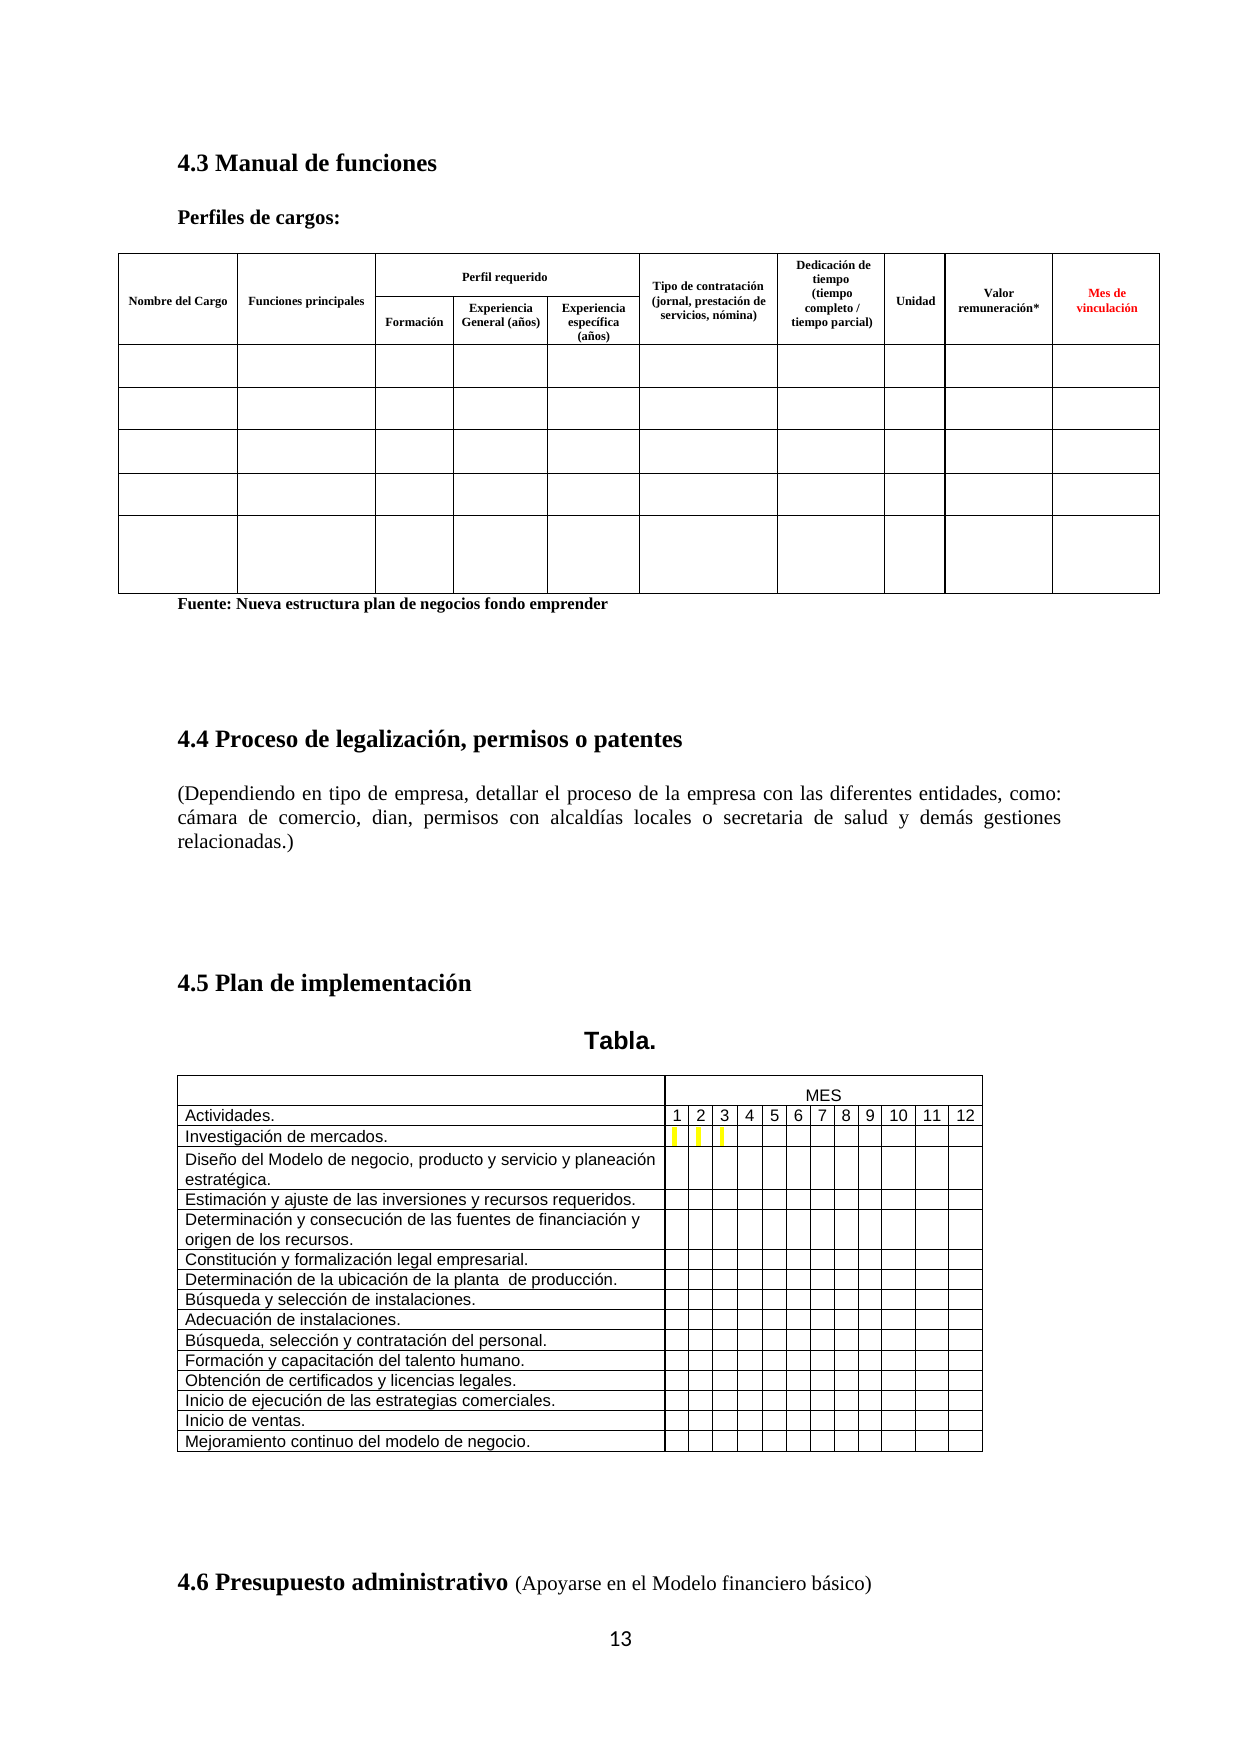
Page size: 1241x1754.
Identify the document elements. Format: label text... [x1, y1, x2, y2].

table_cell [811, 1147, 834, 1188]
table_cell [689, 1190, 712, 1209]
table_cell [949, 1310, 982, 1329]
table_cell [885, 388, 944, 429]
table_cell [859, 1210, 881, 1248]
table_cell [946, 430, 1052, 472]
table_cell [778, 516, 884, 593]
table_cell [949, 1391, 982, 1410]
table_cell [1053, 430, 1159, 472]
table_cell [811, 1431, 834, 1451]
table_cell [238, 388, 375, 429]
table_cell [882, 1310, 915, 1329]
table_cell [738, 1147, 762, 1188]
table_cell Formación y capacitación del talento humano. [178, 1351, 664, 1370]
table_cell [885, 345, 944, 387]
table_cell [119, 474, 237, 515]
table_cell [376, 388, 453, 429]
table_cell [713, 1310, 737, 1329]
table_cell [787, 1330, 810, 1349]
table_cell [666, 1290, 688, 1309]
table_cell Inicio de ejecución de las estrategias comerciales. [178, 1391, 664, 1410]
table_cell [787, 1290, 810, 1309]
table_cell [119, 516, 237, 593]
table_cell [949, 1330, 982, 1349]
table_cell [763, 1391, 786, 1410]
table_cell [376, 516, 453, 593]
table_cell [916, 1126, 948, 1146]
table_cell [763, 1270, 786, 1289]
table_cell [787, 1371, 810, 1390]
table_cell [548, 474, 639, 515]
table_cell [666, 1126, 688, 1146]
table_header [548, 254, 639, 296]
table_cell [859, 1290, 881, 1309]
table_cell [713, 1411, 737, 1430]
table_cell [376, 474, 453, 515]
table_cell [949, 1250, 982, 1269]
table_cell [1053, 388, 1159, 429]
table_cell [859, 1371, 881, 1390]
table_cell [778, 388, 884, 429]
table_cell [738, 1330, 762, 1349]
table_cell [916, 1250, 948, 1269]
table_cell [666, 1310, 688, 1329]
table_header MES [666, 1076, 982, 1105]
table_cell [882, 1290, 915, 1309]
table_cell [882, 1210, 915, 1248]
table_cell [738, 1250, 762, 1269]
table_cell [811, 1391, 834, 1410]
table_cell [835, 1270, 858, 1289]
table_cell [835, 1431, 858, 1451]
table_cell [916, 1290, 948, 1309]
table_cell [738, 1411, 762, 1430]
table_cell [916, 1411, 948, 1430]
table_cell [376, 430, 453, 472]
table_cell Experiencia General (años) [454, 297, 547, 343]
table_cell [738, 1290, 762, 1309]
table_cell [713, 1290, 737, 1309]
table_cell [885, 430, 944, 472]
table_cell [835, 1190, 858, 1209]
text 4.5 Plan de implementación [177, 968, 1063, 997]
table_cell [238, 474, 375, 515]
table_cell [454, 345, 547, 387]
table_header Funciones principales [238, 254, 375, 343]
table_cell [787, 1391, 810, 1410]
table_cell [1053, 345, 1159, 387]
text Tabla. [177, 1026, 1063, 1054]
table_cell [763, 1290, 786, 1309]
table_cell Experiencia específica (años) [548, 297, 639, 343]
table_cell [763, 1310, 786, 1329]
table_cell [763, 1147, 786, 1188]
table_cell [689, 1126, 712, 1146]
table_cell [238, 430, 375, 472]
table_cell Inicio de ventas. [178, 1411, 664, 1430]
table_cell 10 [882, 1106, 915, 1125]
table_cell [949, 1351, 982, 1370]
table_cell [713, 1371, 737, 1390]
table_cell Búsqueda y selección de instalaciones. [178, 1290, 664, 1309]
table_cell [811, 1290, 834, 1309]
table_cell [713, 1391, 737, 1410]
table_cell [859, 1126, 881, 1146]
table_cell Obtención de certificados y licencias legales. [178, 1371, 664, 1390]
table_cell Investigación de mercados. [178, 1126, 664, 1146]
table_cell [787, 1270, 810, 1289]
table_cell [811, 1250, 834, 1269]
table_cell [949, 1371, 982, 1390]
table_cell [763, 1126, 786, 1146]
table_cell [811, 1210, 834, 1248]
table_cell 8 [835, 1106, 858, 1125]
table_cell 9 [859, 1106, 881, 1125]
table_cell [689, 1371, 712, 1390]
table_cell [738, 1391, 762, 1410]
table_cell [763, 1371, 786, 1390]
table_cell [713, 1270, 737, 1289]
table_cell [882, 1250, 915, 1269]
table_cell [1053, 516, 1159, 593]
table_cell [916, 1310, 948, 1329]
table_cell [787, 1190, 810, 1209]
table_header Tipo de contratación (jornal, prestación de servicios, nómina) [640, 254, 777, 343]
table_cell [689, 1250, 712, 1269]
table_cell [811, 1190, 834, 1209]
table_cell [859, 1250, 881, 1269]
table_cell [916, 1371, 948, 1390]
table_cell [666, 1351, 688, 1370]
table_cell Estimación y ajuste de las inversiones y recursos requeridos. [178, 1190, 664, 1209]
table_cell Mejoramiento continuo del modelo de negocio. [178, 1431, 664, 1451]
table_cell [713, 1210, 737, 1248]
table_cell [548, 388, 639, 429]
table_cell [689, 1330, 712, 1349]
table_cell [666, 1431, 688, 1451]
table_cell [666, 1190, 688, 1209]
table_cell [763, 1431, 786, 1451]
table_header Mes de vinculación [1053, 254, 1159, 343]
table_cell [835, 1147, 858, 1188]
table_cell [859, 1330, 881, 1349]
table_cell [376, 345, 453, 387]
table_cell [763, 1250, 786, 1269]
table_cell [738, 1351, 762, 1370]
table_cell [666, 1391, 688, 1410]
table_cell [916, 1210, 948, 1248]
table_cell [835, 1371, 858, 1390]
table_cell [640, 388, 777, 429]
table_cell [946, 474, 1052, 515]
text Perfiles de cargos: [177, 205, 1063, 229]
table_cell [787, 1310, 810, 1329]
table_cell [238, 516, 375, 593]
table_cell [885, 474, 944, 515]
table_cell 4 [738, 1106, 762, 1125]
table_cell 1 [666, 1106, 688, 1125]
table_cell [666, 1250, 688, 1269]
table_cell [859, 1310, 881, 1329]
table_cell [640, 516, 777, 593]
table_cell [763, 1351, 786, 1370]
table_cell [787, 1210, 810, 1248]
table_cell [859, 1190, 881, 1209]
table_cell [811, 1310, 834, 1329]
table_cell Actividades. [178, 1106, 664, 1125]
table_cell [811, 1351, 834, 1370]
table_cell [640, 430, 777, 472]
table_cell Determinación y consecución de las fuentes de financiación y origen de los recursos. [178, 1210, 664, 1248]
table_cell [713, 1126, 737, 1146]
table_cell [713, 1431, 737, 1451]
table_cell [859, 1270, 881, 1289]
table_cell [916, 1330, 948, 1349]
table_cell [949, 1190, 982, 1209]
table_cell [689, 1351, 712, 1370]
table_cell [666, 1270, 688, 1289]
table_cell [835, 1250, 858, 1269]
table_cell [738, 1126, 762, 1146]
table_cell [738, 1190, 762, 1209]
table_header Dedicación de tiempo (tiempo completo / tiempo parcial) [778, 254, 884, 343]
table_cell [763, 1210, 786, 1248]
table_cell [859, 1351, 881, 1370]
table_cell [666, 1411, 688, 1430]
table_cell [689, 1411, 712, 1430]
table_cell [916, 1391, 948, 1410]
table_cell Formación [376, 297, 453, 343]
text Fuente: Nueva estructura plan de negocios fondo emprender [177, 594, 1063, 613]
table_cell [946, 345, 1052, 387]
table_cell [713, 1250, 737, 1269]
table_cell 6 [787, 1106, 810, 1125]
table_cell [787, 1147, 810, 1188]
table_cell [787, 1250, 810, 1269]
table_cell [835, 1210, 858, 1248]
table_cell [454, 430, 547, 472]
table_cell [763, 1330, 786, 1349]
table_cell 5 [763, 1106, 786, 1125]
table_cell [916, 1147, 948, 1188]
table_cell [738, 1270, 762, 1289]
table_cell [689, 1210, 712, 1248]
table_cell Diseño del Modelo de negocio, producto y servicio y planeación estratégica. [178, 1147, 664, 1188]
table_cell [882, 1190, 915, 1209]
text 4.4 Proceso de legalización, permisos o patentes [177, 724, 1063, 752]
table_cell [119, 430, 237, 472]
table_header [376, 254, 454, 296]
table_cell [787, 1126, 810, 1146]
table_cell [859, 1391, 881, 1410]
table_cell [738, 1431, 762, 1451]
table_cell [454, 388, 547, 429]
table_cell [119, 345, 237, 387]
table_cell [666, 1330, 688, 1349]
table_cell [689, 1391, 712, 1410]
table_cell [835, 1351, 858, 1370]
table_cell [949, 1411, 982, 1430]
table_cell [882, 1126, 915, 1146]
table_cell [548, 345, 639, 387]
table_header Perfil requerido [454, 254, 547, 296]
table_cell [689, 1147, 712, 1188]
table_cell [778, 474, 884, 515]
table_cell [666, 1147, 688, 1188]
table_cell [882, 1371, 915, 1390]
table_cell [949, 1210, 982, 1248]
table_cell [738, 1371, 762, 1390]
table_header Unidad [885, 254, 944, 343]
table_cell [835, 1391, 858, 1410]
table_cell [666, 1371, 688, 1390]
table_cell [835, 1330, 858, 1349]
table_cell [859, 1411, 881, 1430]
table_cell [916, 1190, 948, 1209]
table_cell [916, 1351, 948, 1370]
table_cell [811, 1270, 834, 1289]
table_cell [882, 1411, 915, 1430]
table_cell [946, 516, 1052, 593]
table_header Nombre del Cargo [119, 254, 237, 343]
table_cell [949, 1147, 982, 1188]
table_cell [713, 1330, 737, 1349]
table_cell [778, 345, 884, 387]
table_cell [916, 1431, 948, 1451]
table_cell [949, 1290, 982, 1309]
table_cell [548, 516, 639, 593]
text (Dependiendo en tipo de empresa, detallar el proceso de la empresa con las diferentes entidades, como: cámara de comercio, dian, permisos con alcaldías locales o secretaria de salud y demás gestiones relacionadas.) [177, 781, 1063, 853]
table_cell [666, 1210, 688, 1248]
table_cell [859, 1431, 881, 1451]
table_cell [738, 1310, 762, 1329]
table_cell [713, 1190, 737, 1209]
table_cell [946, 388, 1052, 429]
table_cell 12 [949, 1106, 982, 1125]
table_cell [238, 345, 375, 387]
table_cell [787, 1351, 810, 1370]
table_cell [548, 430, 639, 472]
table_cell [882, 1391, 915, 1410]
table_cell [787, 1411, 810, 1430]
table_header Valor remuneración* [946, 254, 1052, 343]
table_cell [778, 430, 884, 472]
table_cell [689, 1270, 712, 1289]
table_cell [713, 1351, 737, 1370]
table_cell [689, 1431, 712, 1451]
table_cell [835, 1310, 858, 1329]
table_cell [811, 1126, 834, 1146]
table_cell 2 [689, 1106, 712, 1125]
table_cell Constitución y formalización legal empresarial. [178, 1250, 664, 1269]
table_cell [811, 1330, 834, 1349]
table_cell [787, 1431, 810, 1451]
table_cell [689, 1310, 712, 1329]
table_cell [949, 1270, 982, 1289]
table_cell [763, 1190, 786, 1209]
table_cell [811, 1411, 834, 1430]
table_cell 11 [916, 1106, 948, 1125]
table_cell [119, 388, 237, 429]
table_cell [689, 1290, 712, 1309]
table_cell [763, 1411, 786, 1430]
table_cell Determinación de la ubicación de la planta de producción. [178, 1270, 664, 1289]
table_cell [949, 1431, 982, 1451]
table_cell [949, 1126, 982, 1146]
table_cell [454, 516, 547, 593]
text 4.6 Presupuesto administrativo (Apoyarse en el Modelo financiero básico) [177, 1567, 1063, 1595]
table_cell [835, 1126, 858, 1146]
table_cell [640, 345, 777, 387]
table_cell [640, 474, 777, 515]
table_cell [738, 1210, 762, 1248]
text 4.3 Manual de funciones [177, 148, 1063, 176]
table_cell [916, 1270, 948, 1289]
table_cell [859, 1147, 881, 1188]
table_cell Búsqueda, selección y contratación del personal. [178, 1330, 664, 1349]
table_cell [882, 1330, 915, 1349]
table_cell [835, 1411, 858, 1430]
table_cell [454, 474, 547, 515]
table_cell [882, 1270, 915, 1289]
table_cell [835, 1290, 858, 1309]
table_cell [882, 1351, 915, 1370]
table_cell 3 [713, 1106, 737, 1125]
table_cell [811, 1371, 834, 1390]
table_cell 7 [811, 1106, 834, 1125]
table_cell [885, 516, 944, 593]
table_header [178, 1076, 664, 1105]
table_cell [713, 1147, 737, 1188]
table_cell Adecuación de instalaciones. [178, 1310, 664, 1329]
table_cell [882, 1147, 915, 1188]
table_cell [882, 1431, 915, 1451]
table_cell [1053, 474, 1159, 515]
